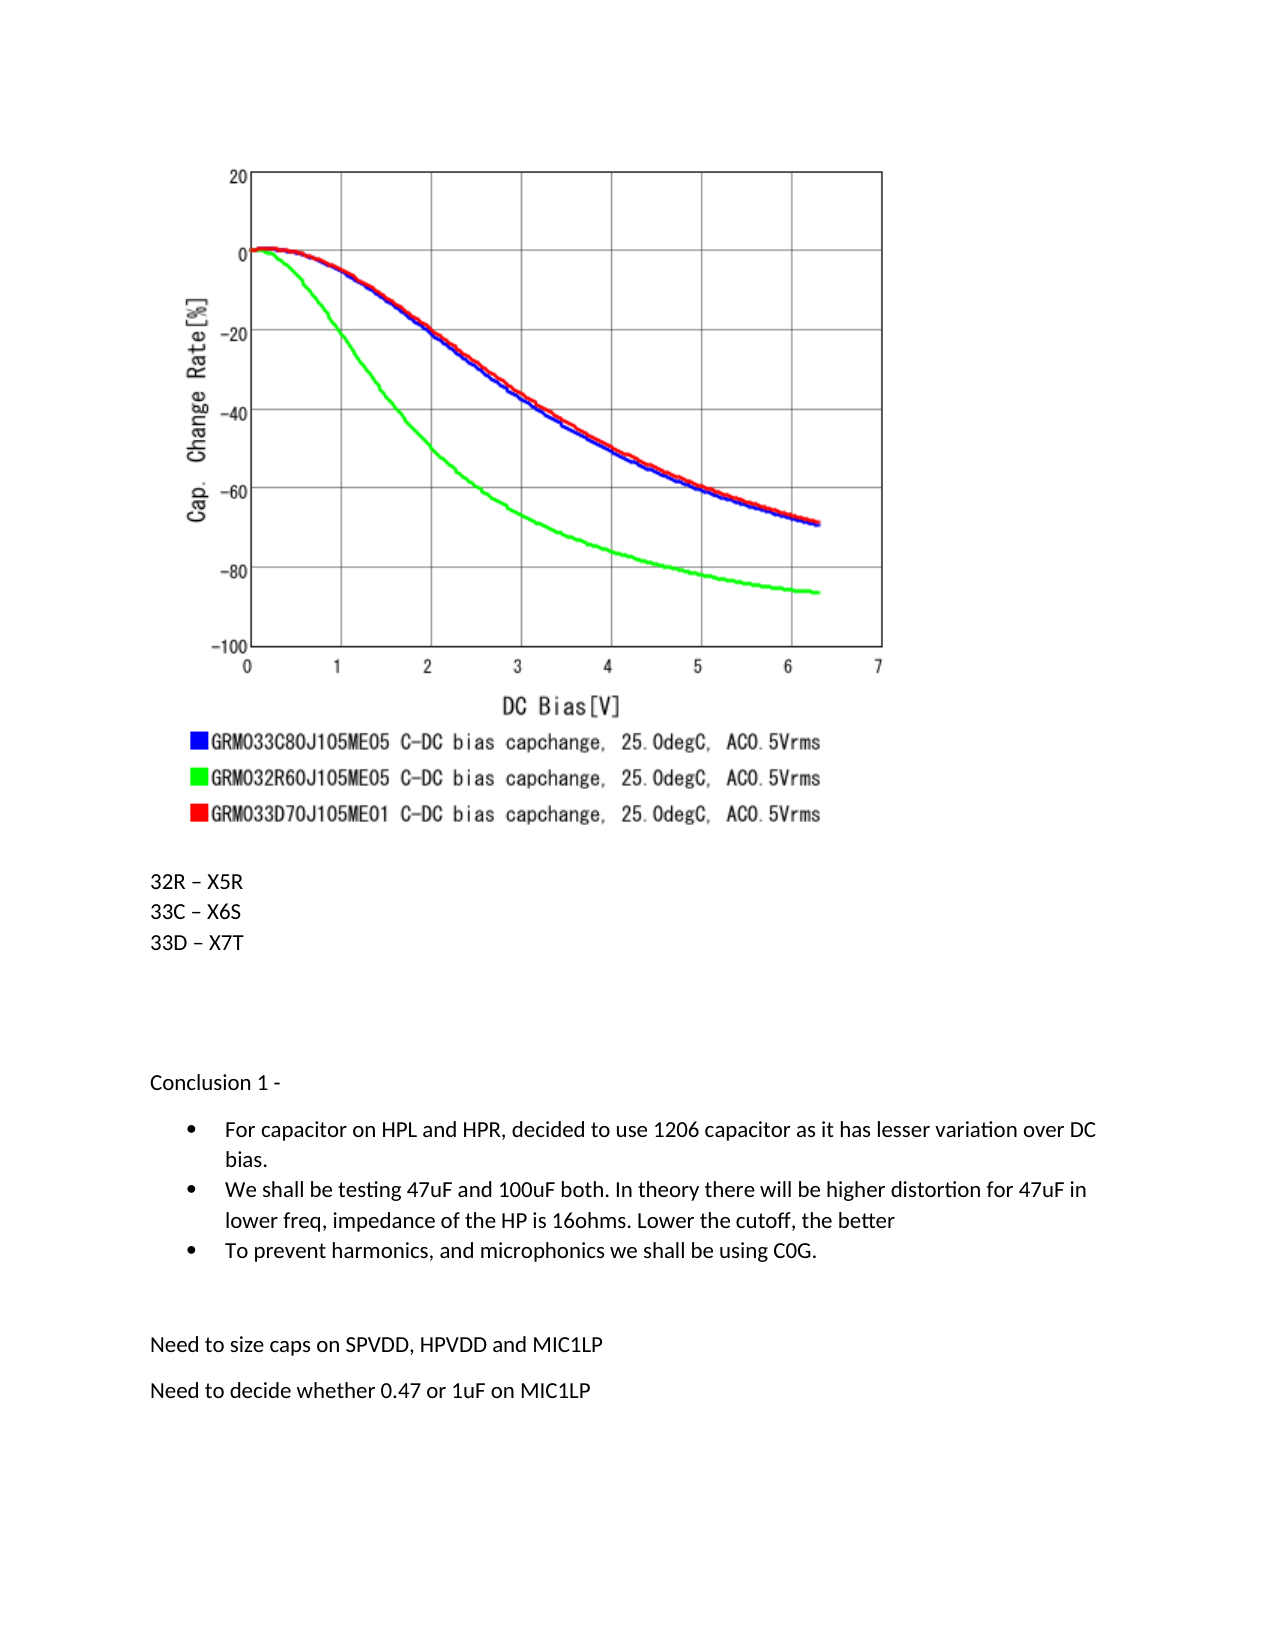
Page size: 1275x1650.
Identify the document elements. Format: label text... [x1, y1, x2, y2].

list We shall be testing 47uF and 100uF both. In theory there will be higher distortion for 47uF in lower freq, impedance of the HP is 16ohms. Lower the cutoff, the better [187, 1176, 1125, 1234]
text Conclusion 1 - [150, 1068, 1125, 1096]
text Need to size caps on SPVDD, HPVDD and MIC1LP [150, 1330, 1125, 1358]
text Need to decide whether 0.47 or 1uF on MIC1LP [150, 1377, 1125, 1405]
list To prevent harmonics, and microphonics we shall be using C0G. [187, 1236, 1125, 1264]
text 32R – X5R 33C – X6S 33D – X7T [150, 867, 1125, 956]
list For capacitor on HPL and HPR, decided to use 1206 capacitor as it has lesser variation over DC bias. [187, 1115, 1125, 1173]
